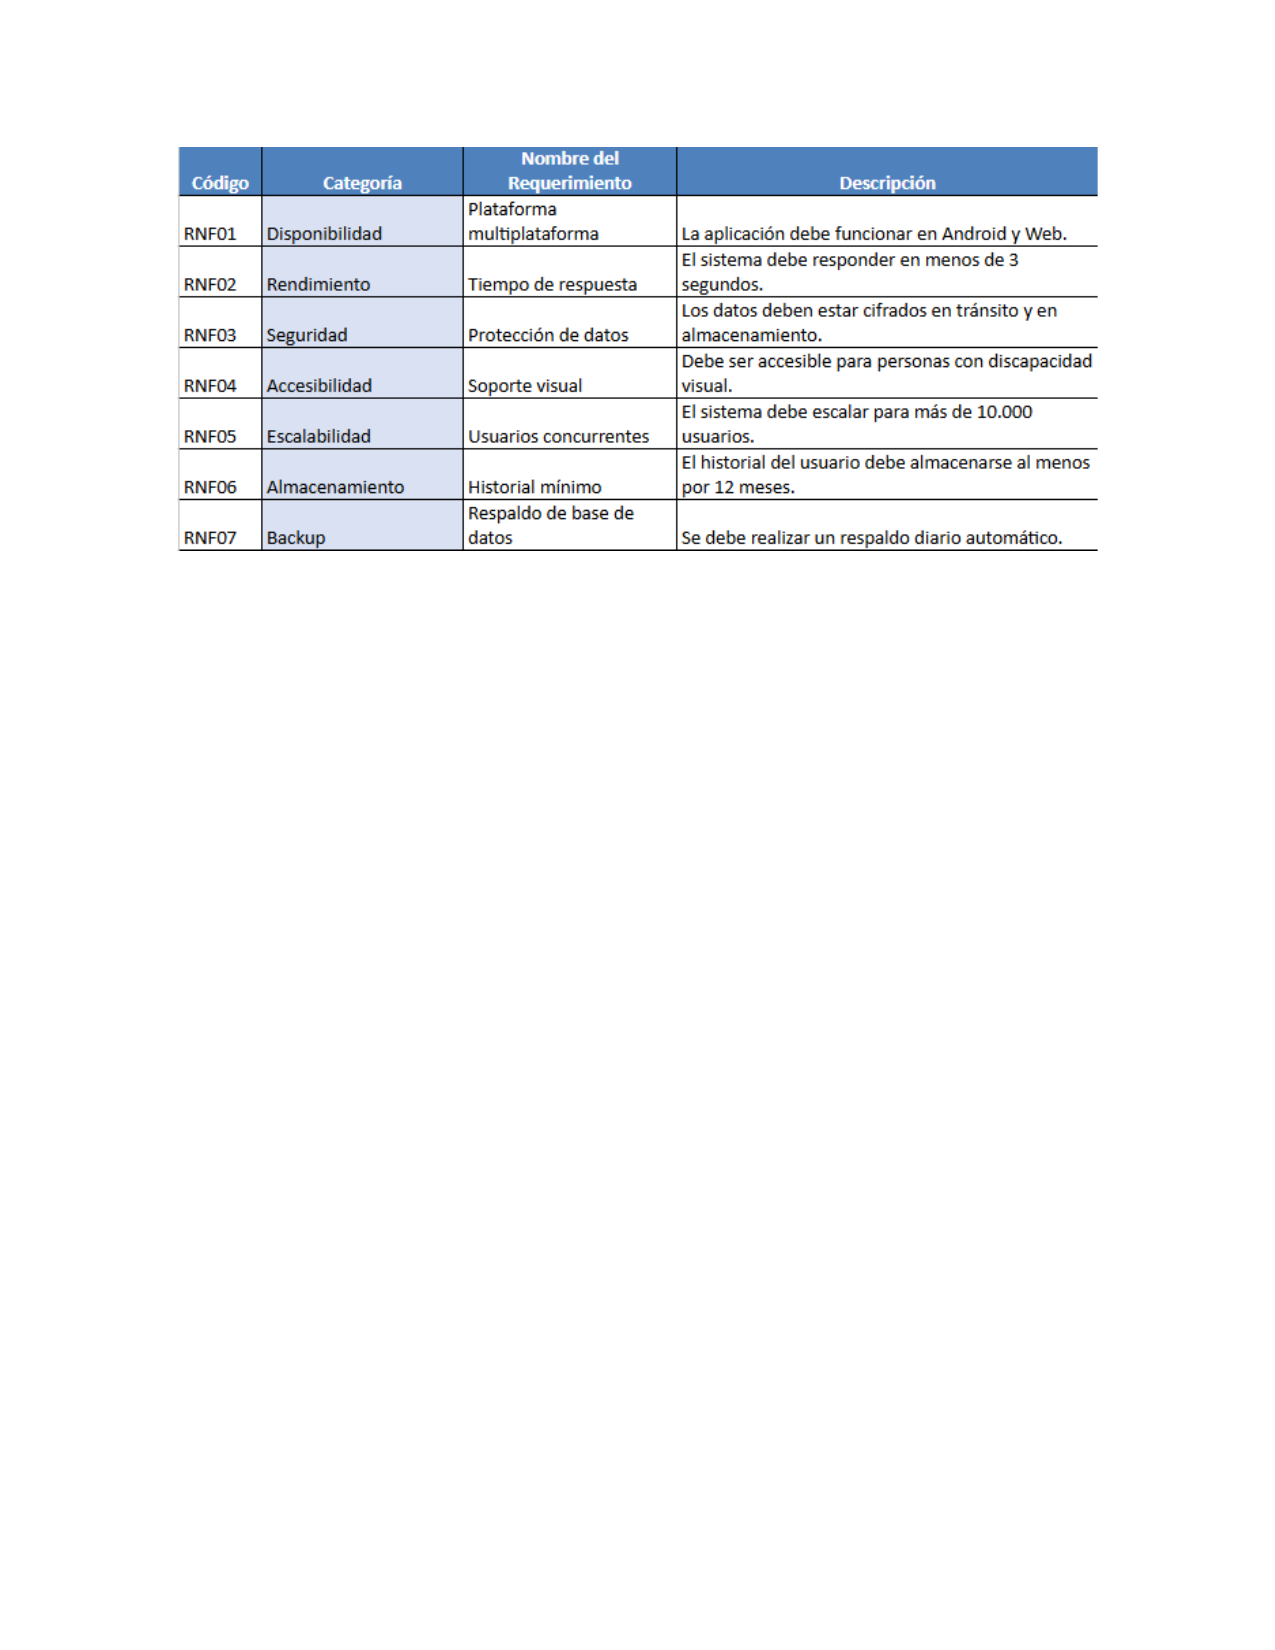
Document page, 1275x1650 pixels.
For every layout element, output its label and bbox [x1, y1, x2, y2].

picture [177, 147, 1098, 551]
